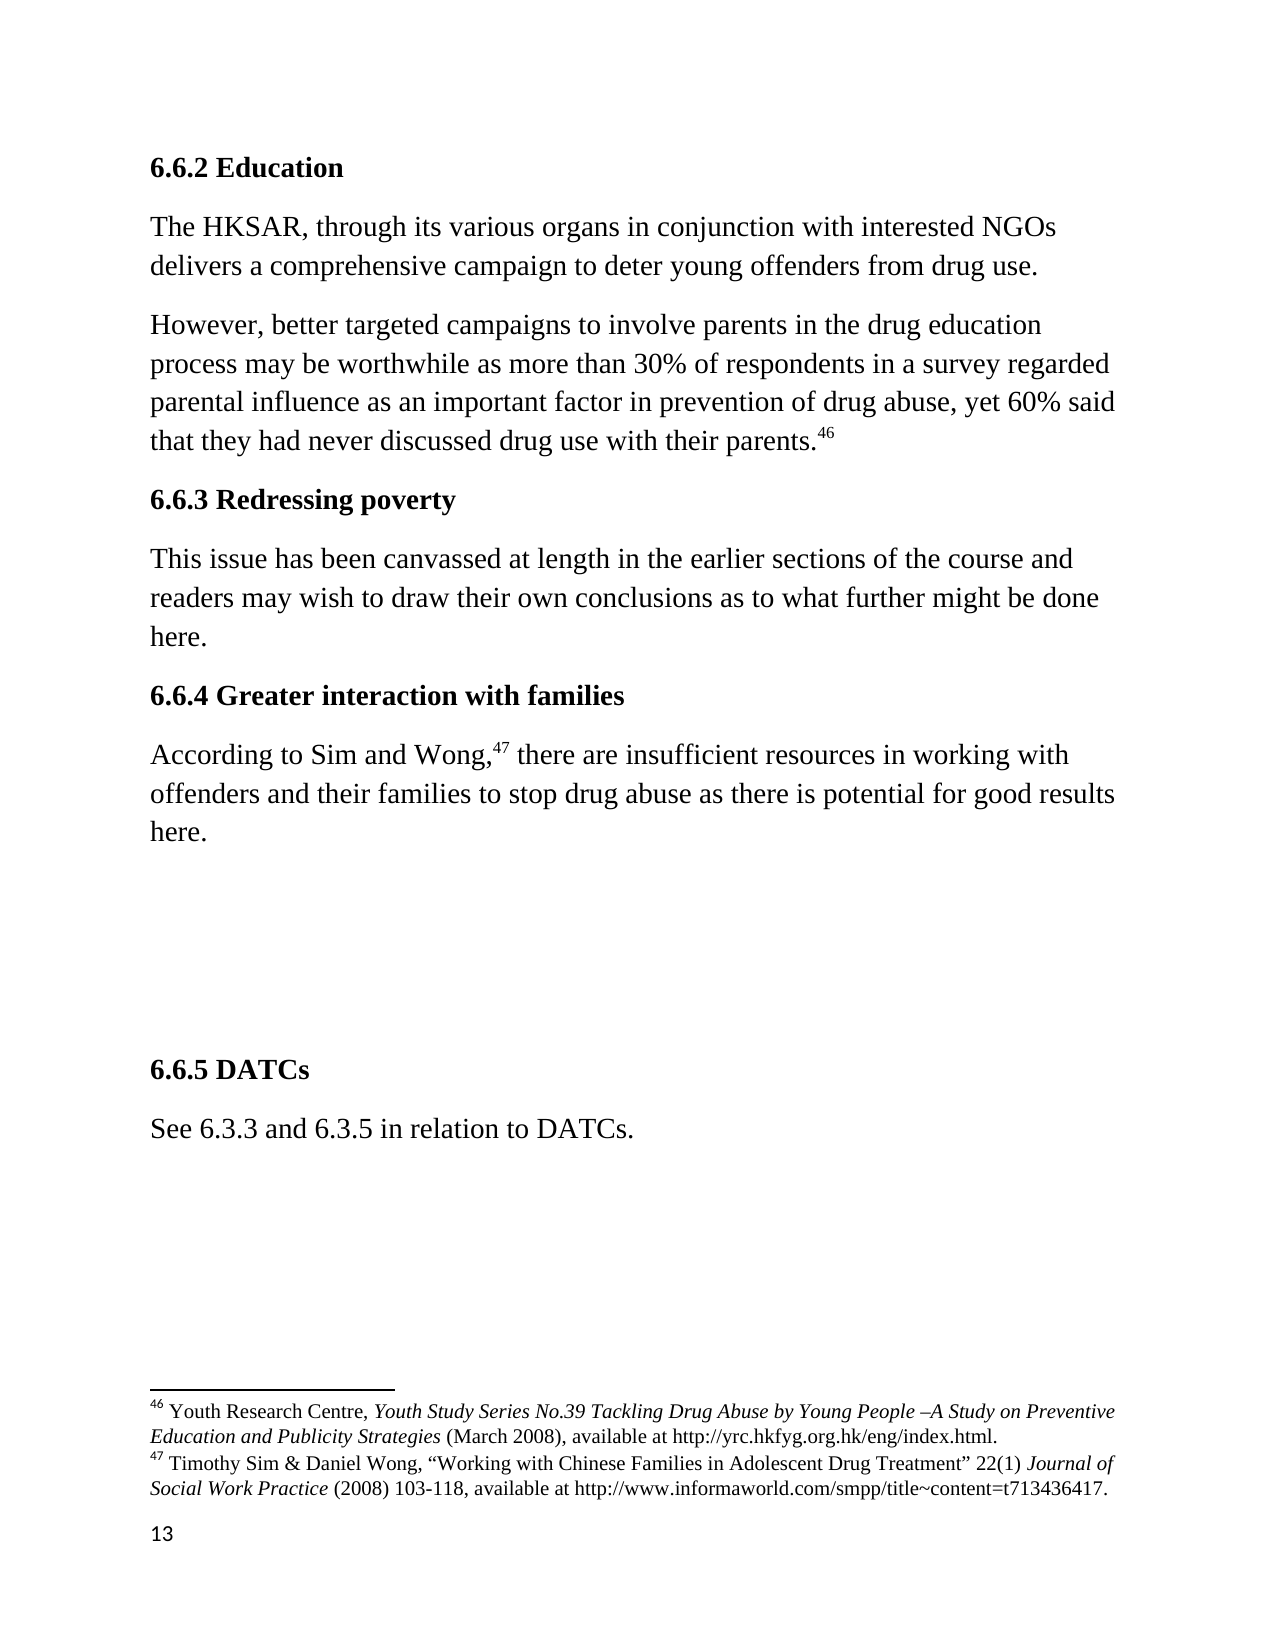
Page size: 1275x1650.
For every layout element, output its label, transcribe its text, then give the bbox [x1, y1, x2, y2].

text The HKSAR, through its various organs in conjunction with interested NGOs delivers a comprehensive campaign to deter young offenders from drug use. [150, 209, 1125, 281]
text However, better targeted campaigns to involve parents in the drug education process may be worthwhile as more than 30% of respondents in a survey regarded parental influence as an important factor in prevention of drug abuse, yet 60% said that they had never discussed drug use with their parents. [150, 307, 1125, 456]
text 6.6.3 Redressing poverty [150, 482, 1125, 516]
text 6.6.2 Education [150, 150, 1125, 183]
text 6.6.5 DATCs [150, 1052, 1125, 1086]
text This issue has been canvassed at length in the earlier sections of the course and readers may wish to draw their own conclusions as to what further might be done here. [150, 542, 1125, 652]
text 6.6.4 Greater interaction with families [150, 678, 1125, 712]
text See 6.3.3 and 6.3.5 in relation to DATCs. [150, 1111, 1125, 1145]
text According to Sim and Wong, there are insufficient resources in working with offenders and their families to stop drug abuse as there is potential for good results here. [150, 737, 1125, 848]
